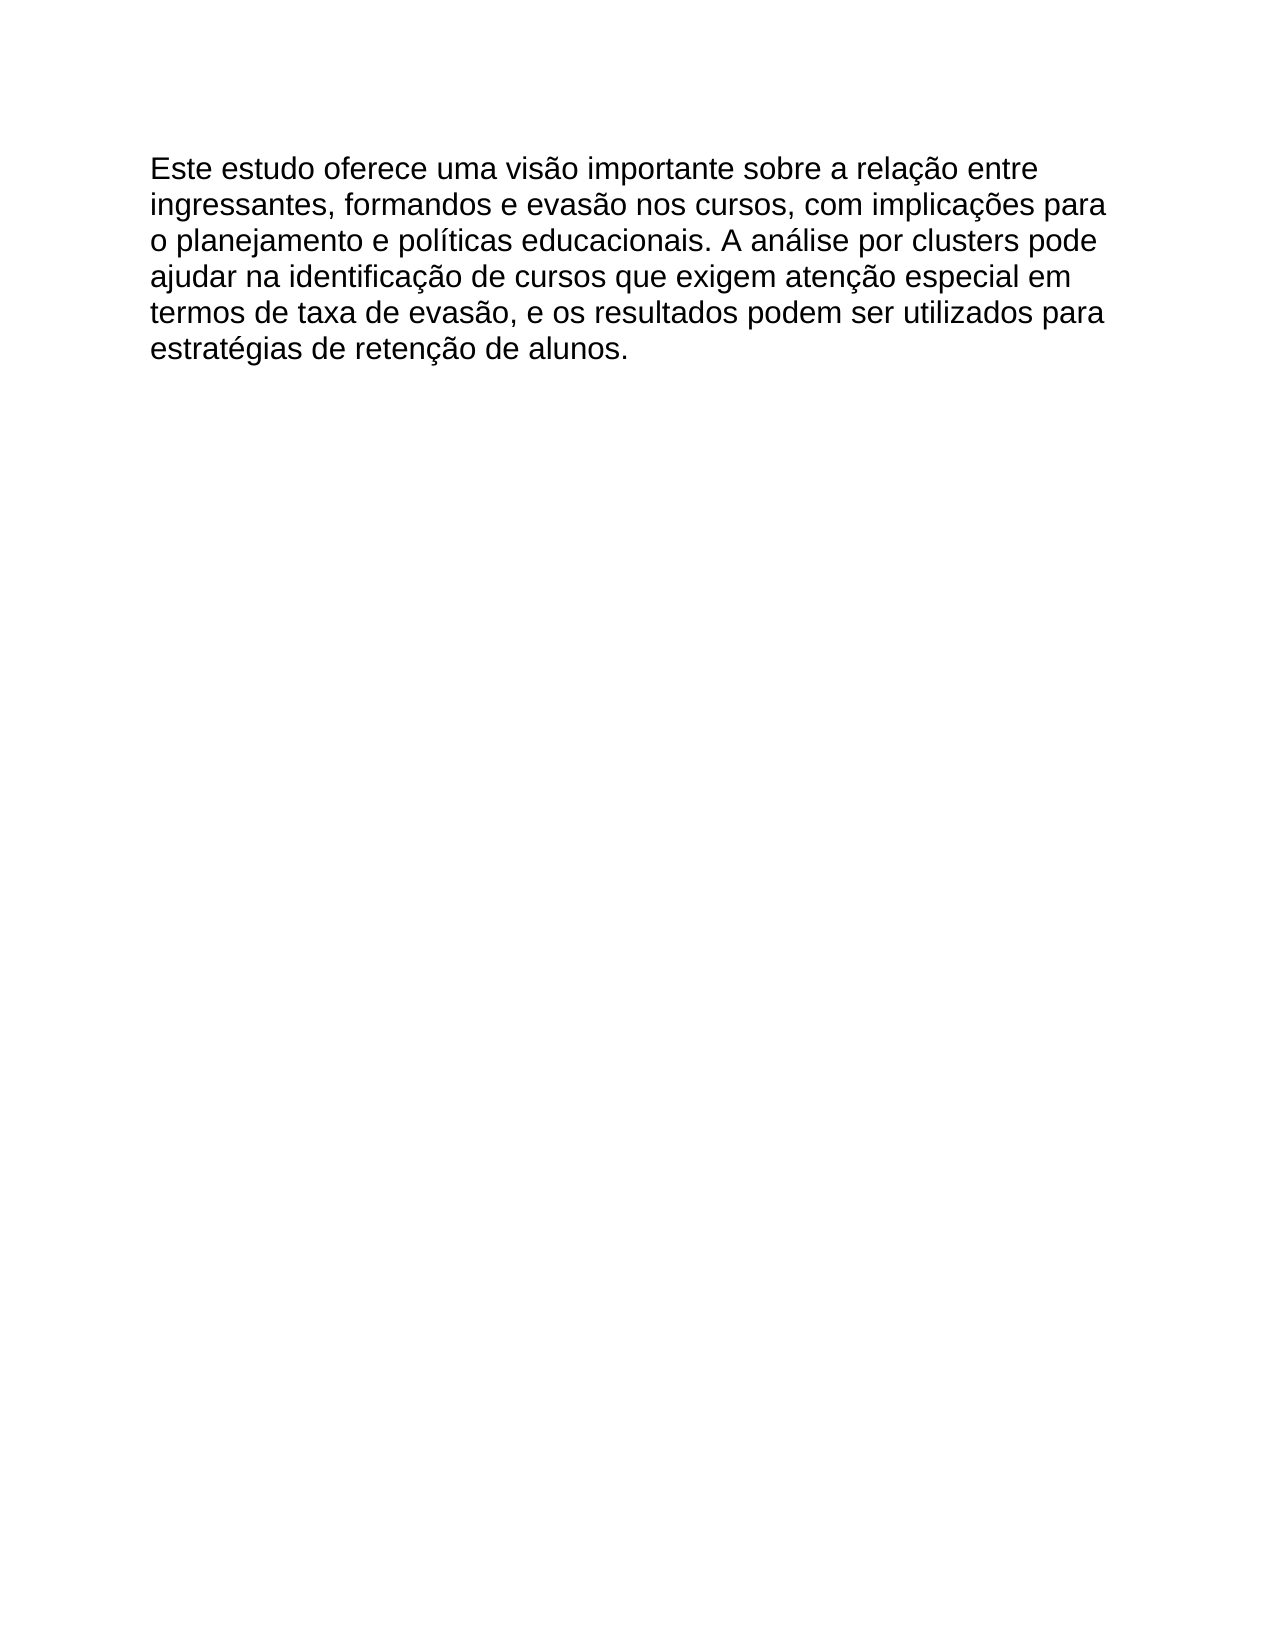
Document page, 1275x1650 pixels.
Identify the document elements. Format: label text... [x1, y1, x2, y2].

text Este estudo oferece uma visão importante sobre a relação entre ingressantes, formandos e evasão nos cursos, com implicações para o planejamento e políticas educacionais. A análise por clusters pode ajudar na identificação de cursos que exigem atenção especial em termos de taxa de evasão, e os resultados podem ser utilizados para estratégias de retenção de alunos. [150, 150, 1125, 366]
